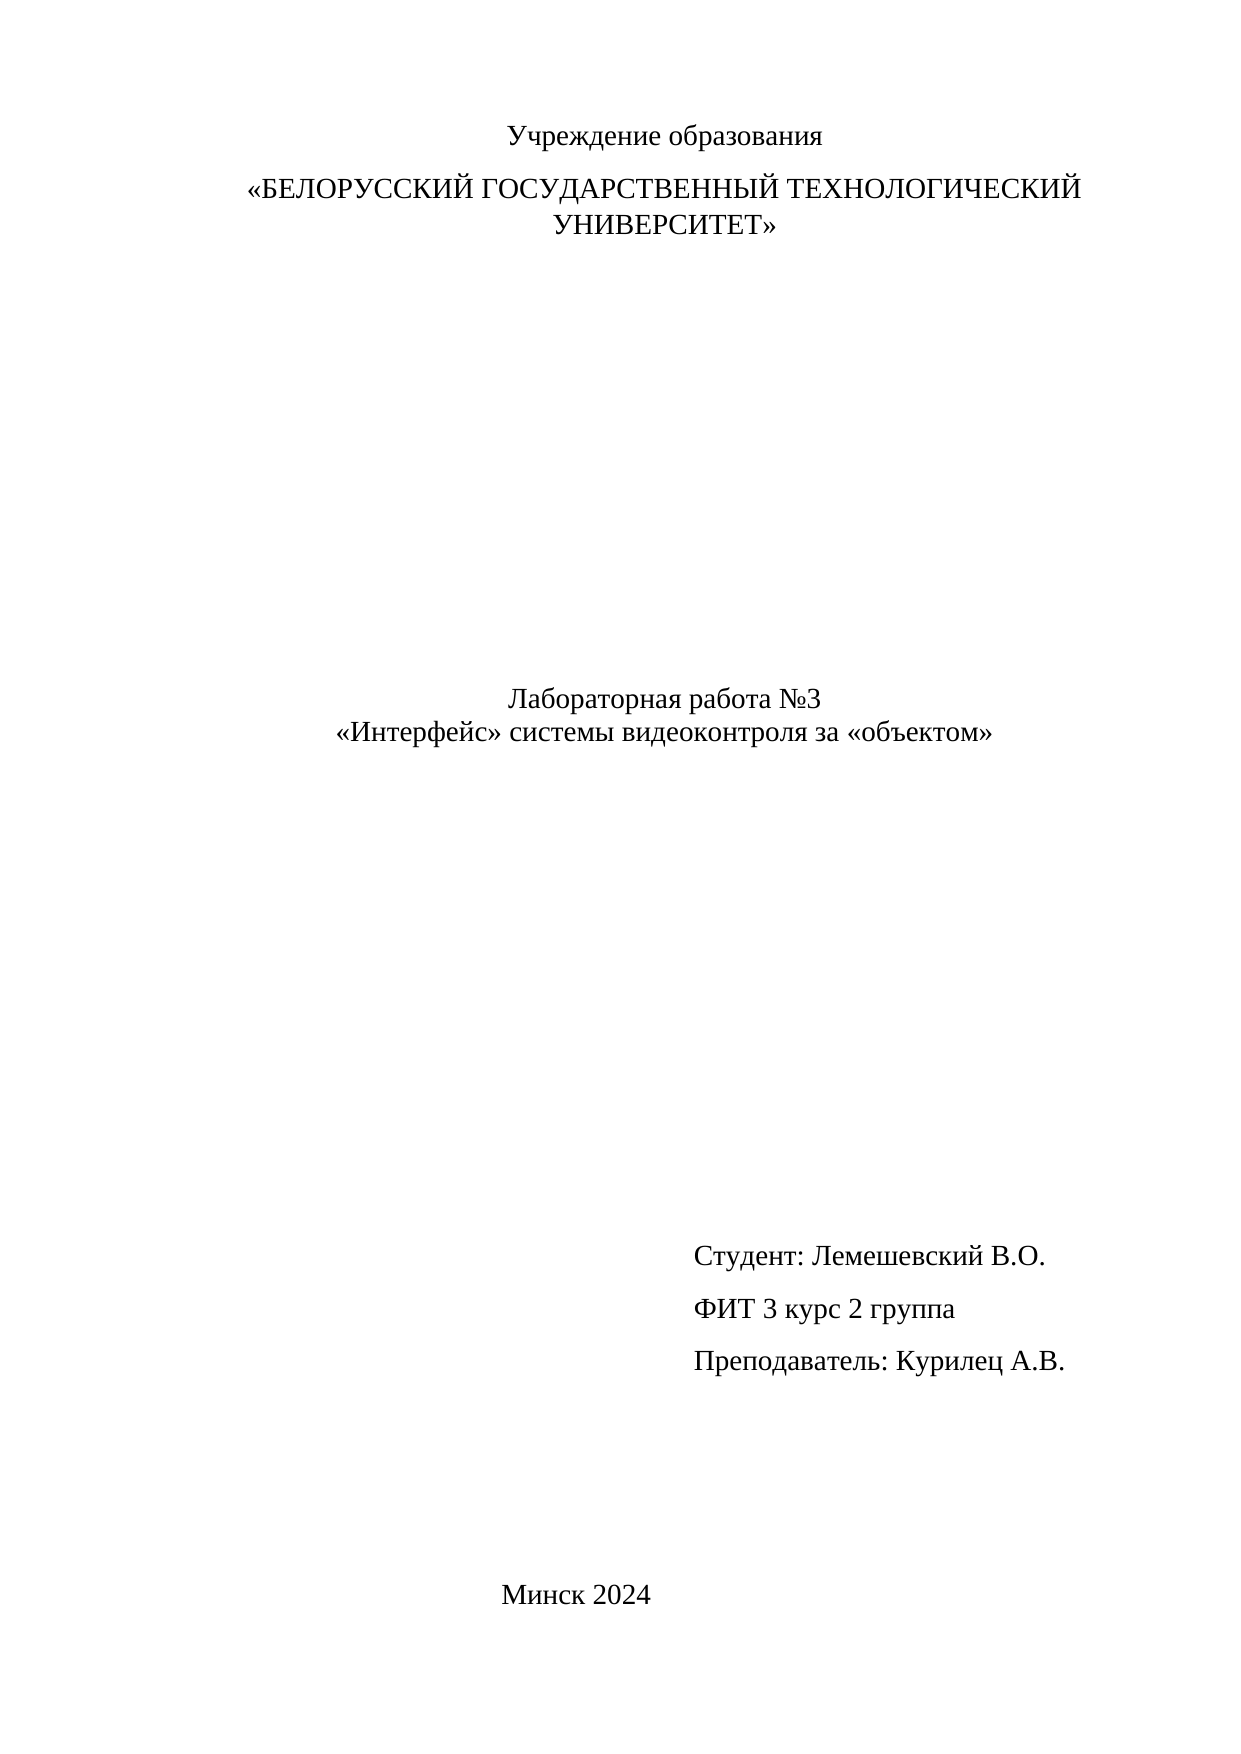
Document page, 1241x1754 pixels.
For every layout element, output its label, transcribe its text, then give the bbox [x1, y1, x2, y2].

text Минск 2024 [0, 1577, 1152, 1611]
text «Интерфейс» системы видеоконтроля за «объектом» [177, 714, 1152, 748]
text Преподаватель: Курилец А.В. [693, 1343, 1152, 1377]
text «БЕЛОРУССКИЙ ГОСУДАРСТВЕННЫЙ ТЕХНОЛОГИЧЕСКИЙ УНИВЕРСИТЕТ» [177, 171, 1152, 241]
text Учреждение образования [177, 118, 1152, 152]
text Лабораторная работа №3 [177, 681, 1152, 714]
text ФИТ 3 курс 2 группа [693, 1291, 1152, 1324]
text Студент: Лемешевский В.О. [693, 1238, 1152, 1271]
